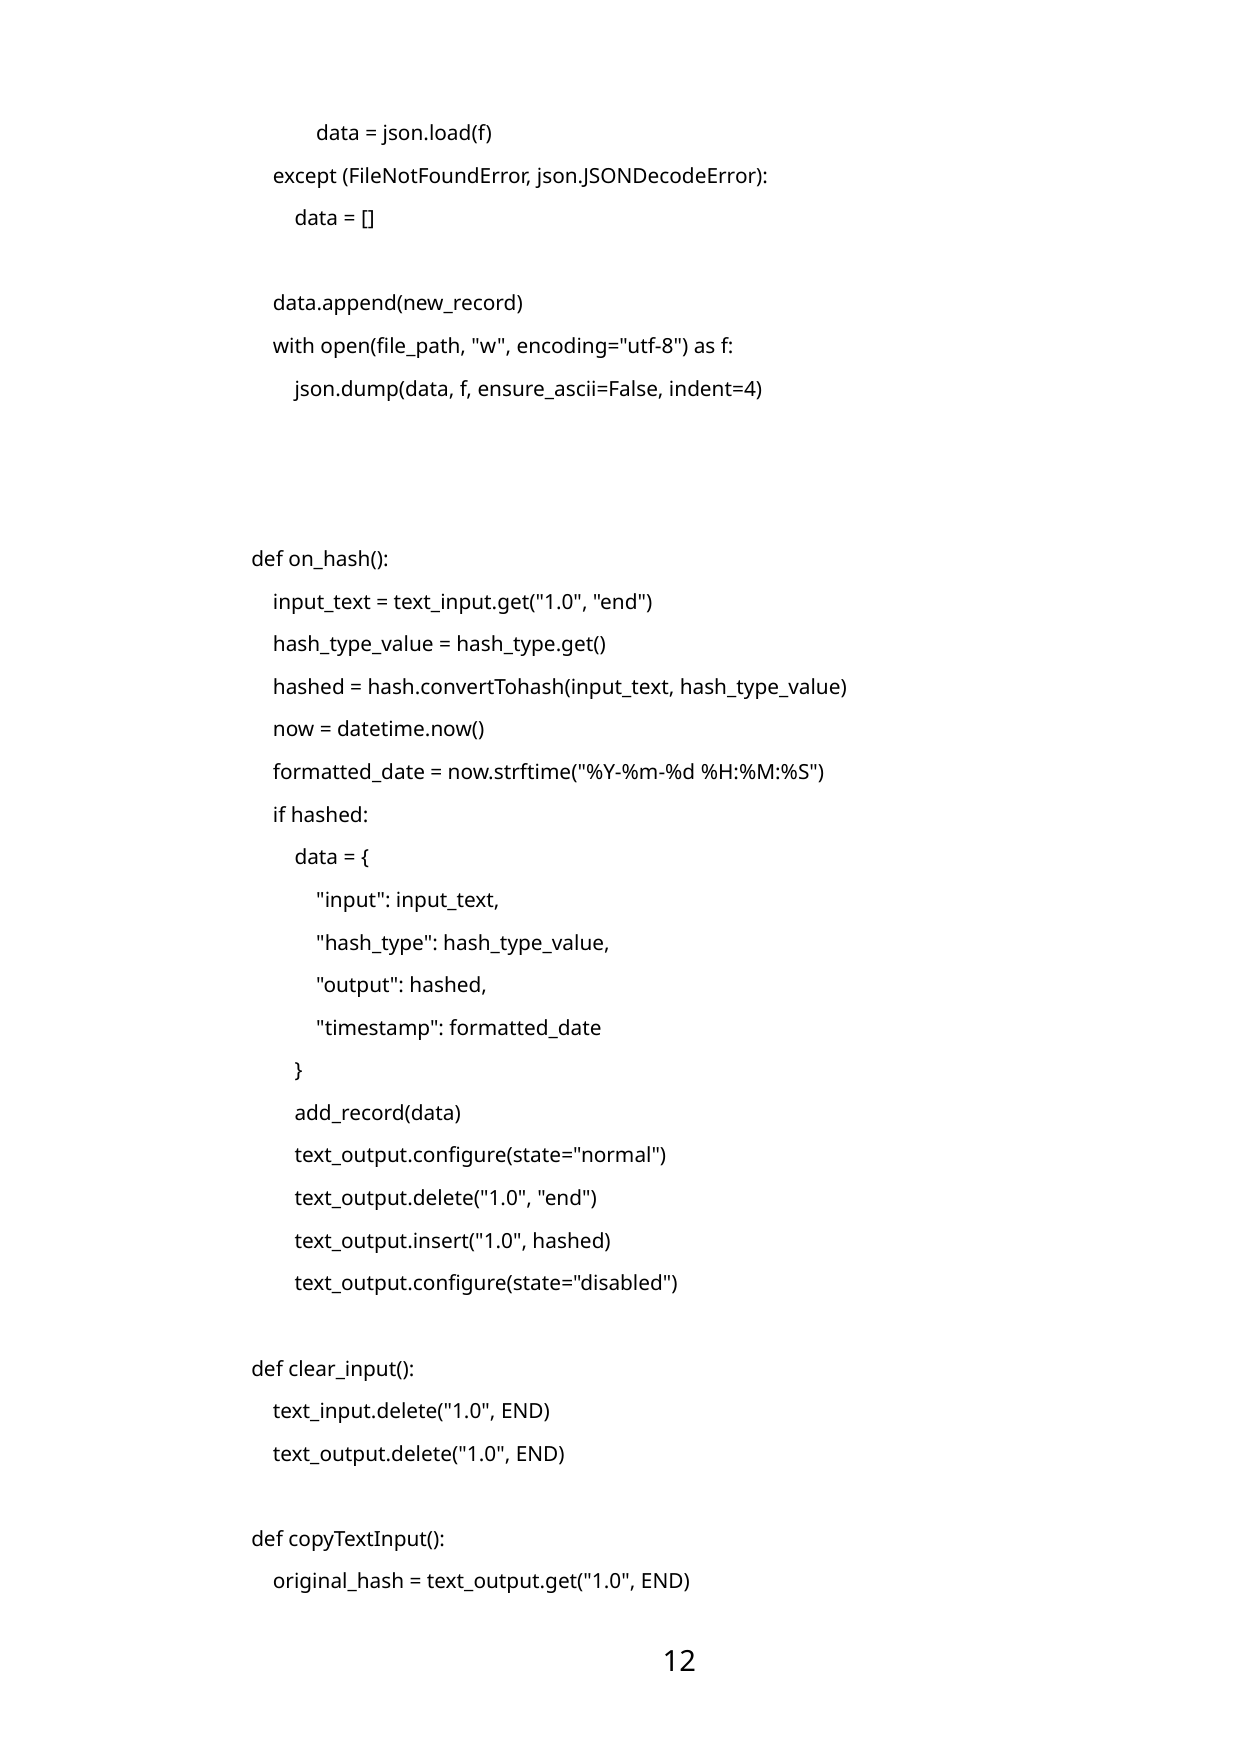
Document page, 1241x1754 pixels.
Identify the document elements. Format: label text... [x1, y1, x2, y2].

text text_output.configure(state="disabled") [177, 1268, 1181, 1297]
text now = datetime.now() [177, 714, 1181, 743]
text if hashed: [177, 800, 1181, 828]
text data = { [177, 842, 1181, 871]
text except (FileNotFoundError, json.JSONDecodeError): [177, 161, 1181, 189]
text "input": input_text, [177, 885, 1181, 913]
text data = json.load(f) [177, 118, 1181, 147]
text input_text = text_input.get("1.0", "end") [177, 587, 1181, 615]
text original_hash = text_output.get("1.0", END) [177, 1567, 1181, 1595]
text data = [] [177, 203, 1181, 232]
text data.append(new_record) [177, 288, 1181, 317]
text text_output.insert("1.0", hashed) [177, 1226, 1181, 1254]
text def copyTextInput(): [177, 1524, 1181, 1552]
text text_output.configure(state="normal") [177, 1141, 1181, 1169]
text formatted_date = now.strftime("%Y-%m-%d %H:%M:%S") [177, 757, 1181, 786]
text text_output.delete("1.0", END) [177, 1439, 1181, 1467]
text "hash_type": hash_type_value, [177, 928, 1181, 956]
text hashed = hash.convertTohash(input_text, hash_type_value) [177, 672, 1181, 700]
text text_output.delete("1.0", "end") [177, 1183, 1181, 1212]
text hash_type_value = hash_type.get() [177, 629, 1181, 658]
text "output": hashed, [177, 970, 1181, 999]
text def clear_input(): [177, 1354, 1181, 1382]
text add_record(data) [177, 1098, 1181, 1126]
text json.dump(data, f, ensure_ascii=False, indent=4) [177, 374, 1181, 402]
text with open(file_path, "w", encoding="utf-8") as f: [177, 331, 1181, 359]
text def on_hash(): [177, 544, 1181, 573]
text } [177, 1055, 1181, 1084]
text text_input.delete("1.0", END) [177, 1396, 1181, 1425]
text "timestamp": formatted_date [177, 1013, 1181, 1041]
